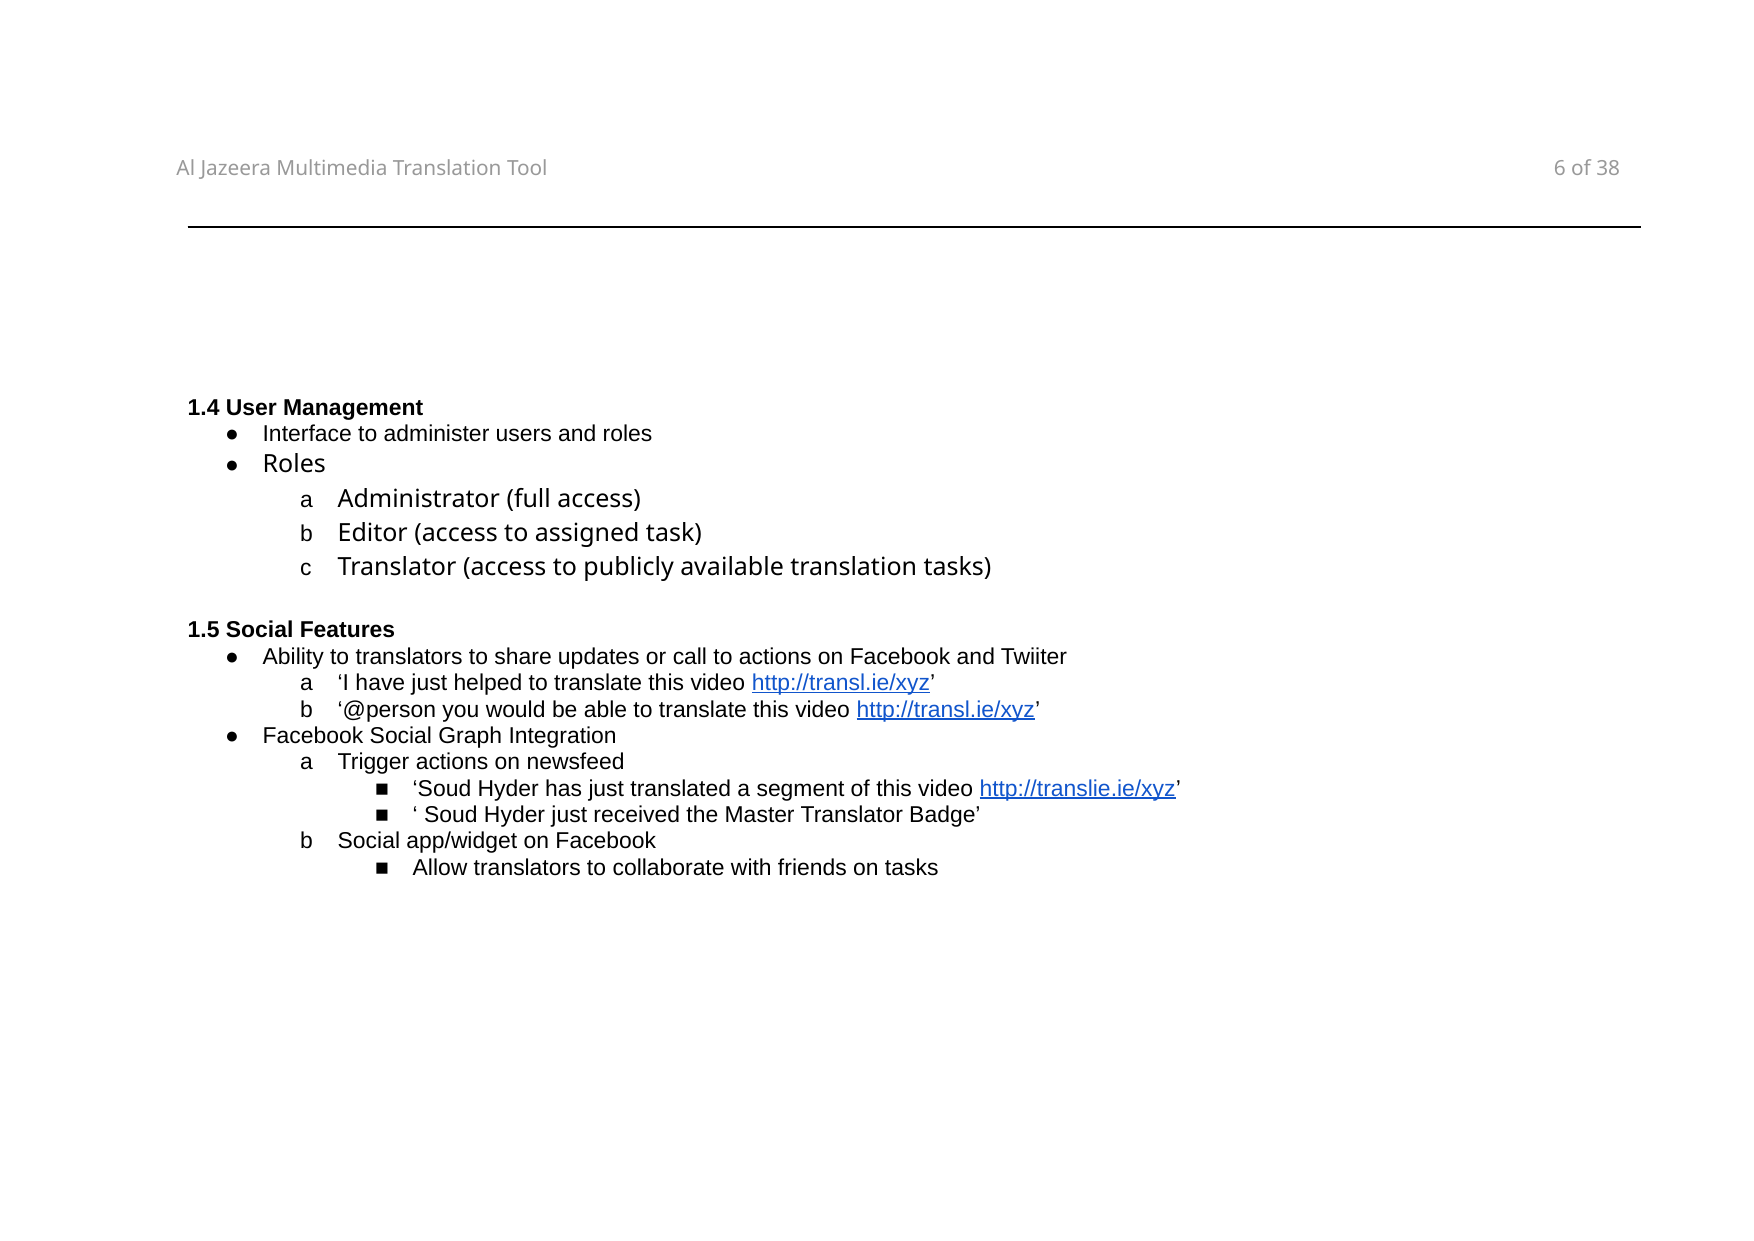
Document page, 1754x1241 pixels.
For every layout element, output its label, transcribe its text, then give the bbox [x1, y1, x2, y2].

list ‘@person you would be able to translate this video http://transl.ie/xyz’ [300, 696, 1641, 722]
list Ability to translators to share updates or call to actions on Facebook and Twiiter [225, 643, 1641, 669]
list Social app/widget on Facebook [300, 827, 1641, 854]
list ‘ Soud Hyder just received the Master Translator Badge’ [375, 801, 1641, 827]
list Interface to administer users and roles [225, 420, 1641, 446]
list ‘I have just helped to translate this video http://transl.ie/xyz’ [300, 669, 1641, 696]
list ‘Soud Hyder has just translated a segment of this video http://translie.ie/xyz’ [375, 774, 1641, 801]
list Facebook Social Graph Integration [225, 722, 1641, 748]
list Allow translators to collaborate with friends on tasks [375, 854, 1641, 880]
list Trigger actions on newsfeed [300, 748, 1641, 774]
list Editor (access to assigned task) [300, 514, 1641, 548]
list Translator (access to publicly available translation tasks) [300, 548, 1641, 582]
list Administrator (full access) [300, 480, 1641, 514]
subtitle 1.4 User Management [187, 393, 1641, 420]
list Roles [225, 446, 1641, 480]
subtitle 1.5 Social Features [187, 616, 1641, 643]
